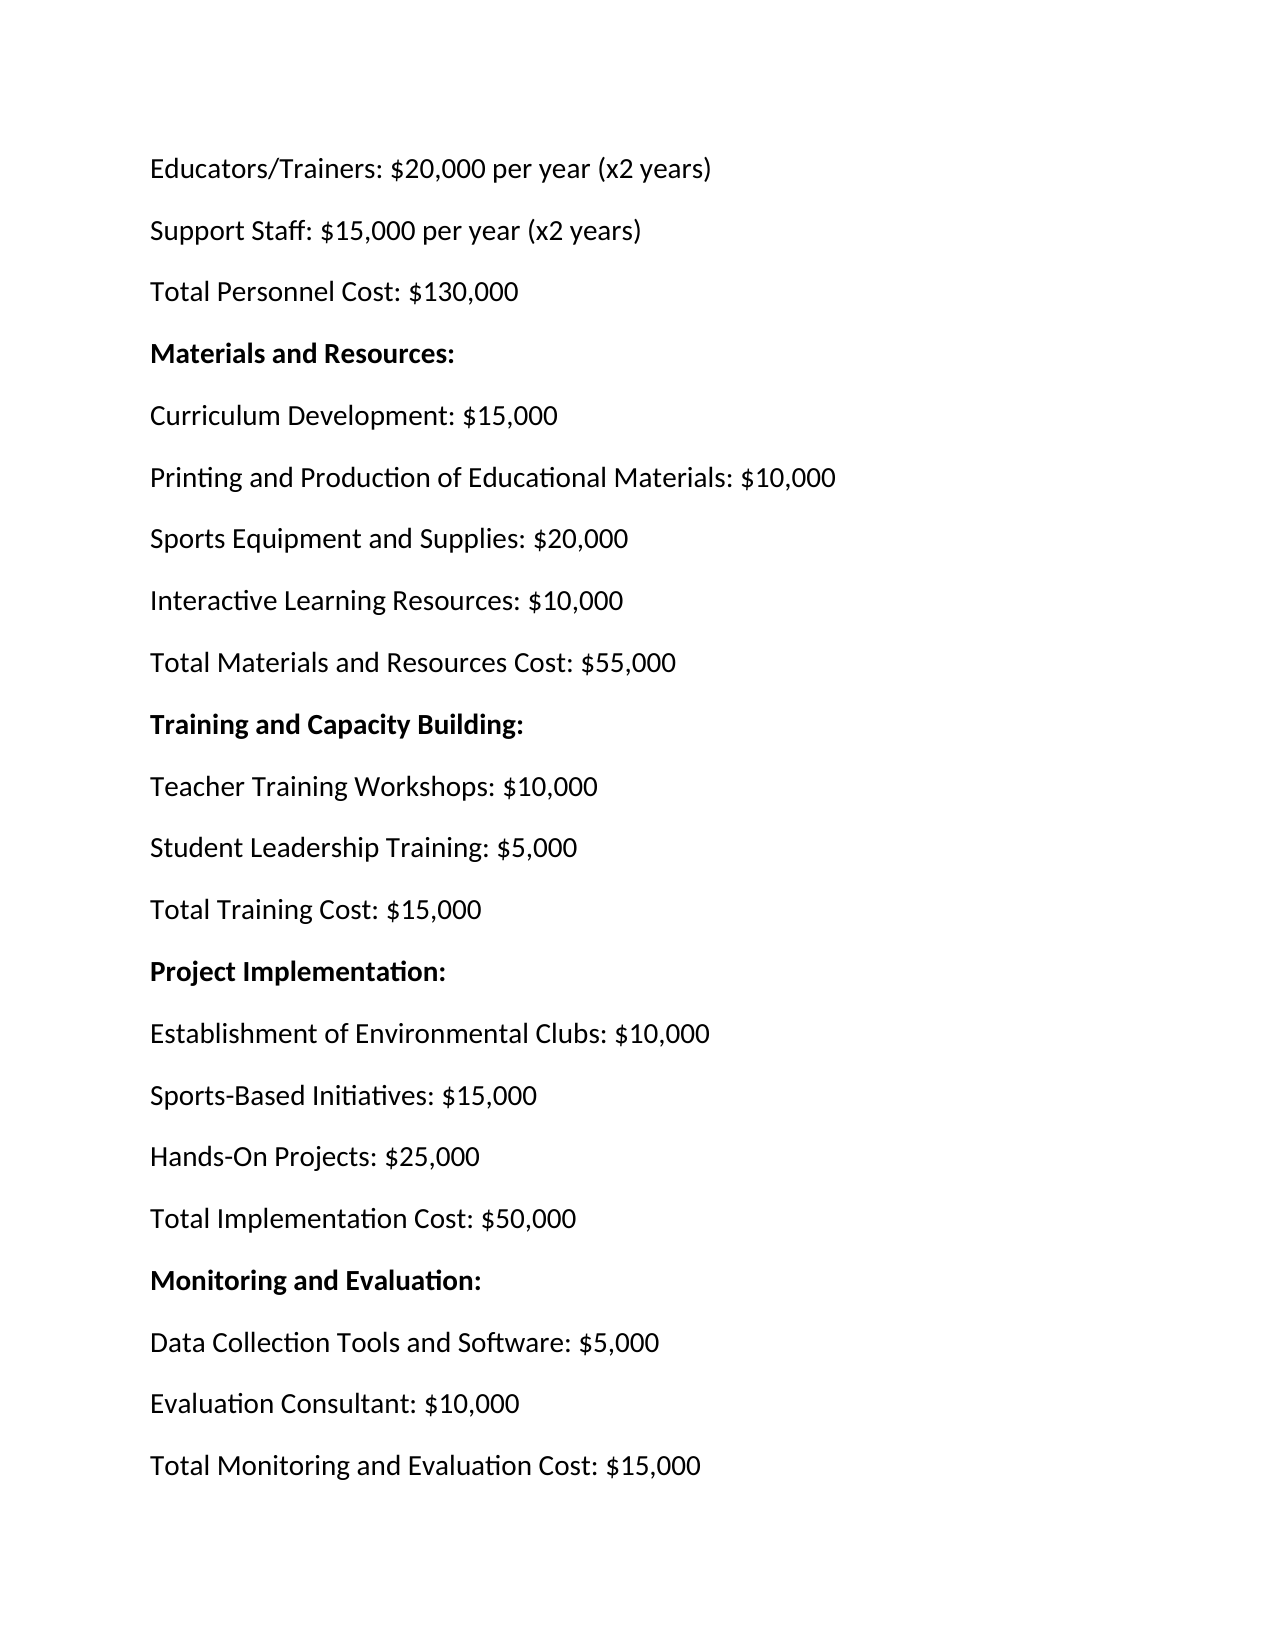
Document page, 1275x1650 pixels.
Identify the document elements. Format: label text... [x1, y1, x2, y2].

text Establishment of Environmental Clubs: $10,000 [150, 1015, 1125, 1050]
text Printing and Production of Educational Materials: $10,000 [150, 459, 1125, 494]
text Sports-Based Initiatives: $15,000 [150, 1077, 1125, 1112]
text Data Collection Tools and Software: $5,000 [150, 1324, 1125, 1359]
text Evaluation Consultant: $10,000 [150, 1385, 1125, 1421]
text Total Personnel Cost: $130,000 [150, 273, 1125, 309]
text Project Implementation: [150, 953, 1125, 989]
text Total Training Cost: $15,000 [150, 891, 1125, 927]
text Teacher Training Workshops: $10,000 [150, 768, 1125, 803]
text Training and Capacity Building: [150, 706, 1125, 742]
text Interactive Learning Resources: $10,000 [150, 582, 1125, 618]
text Total Materials and Resources Cost: $55,000 [150, 644, 1125, 680]
text Monitoring and Evaluation: [150, 1262, 1125, 1297]
text Materials and Resources: [150, 335, 1125, 371]
text Support Staff: $15,000 per year (x2 years) [150, 212, 1125, 247]
text Curriculum Development: $15,000 [150, 397, 1125, 433]
text Hands-On Projects: $25,000 [150, 1138, 1125, 1174]
text Student Leadership Training: $5,000 [150, 829, 1125, 865]
text Educators/Trainers: $20,000 per year (x2 years) [150, 150, 1125, 186]
text Total Monitoring and Evaluation Cost: $15,000 [150, 1447, 1125, 1483]
text Total Implementation Cost: $50,000 [150, 1200, 1125, 1236]
text Sports Equipment and Supplies: $20,000 [150, 521, 1125, 556]
